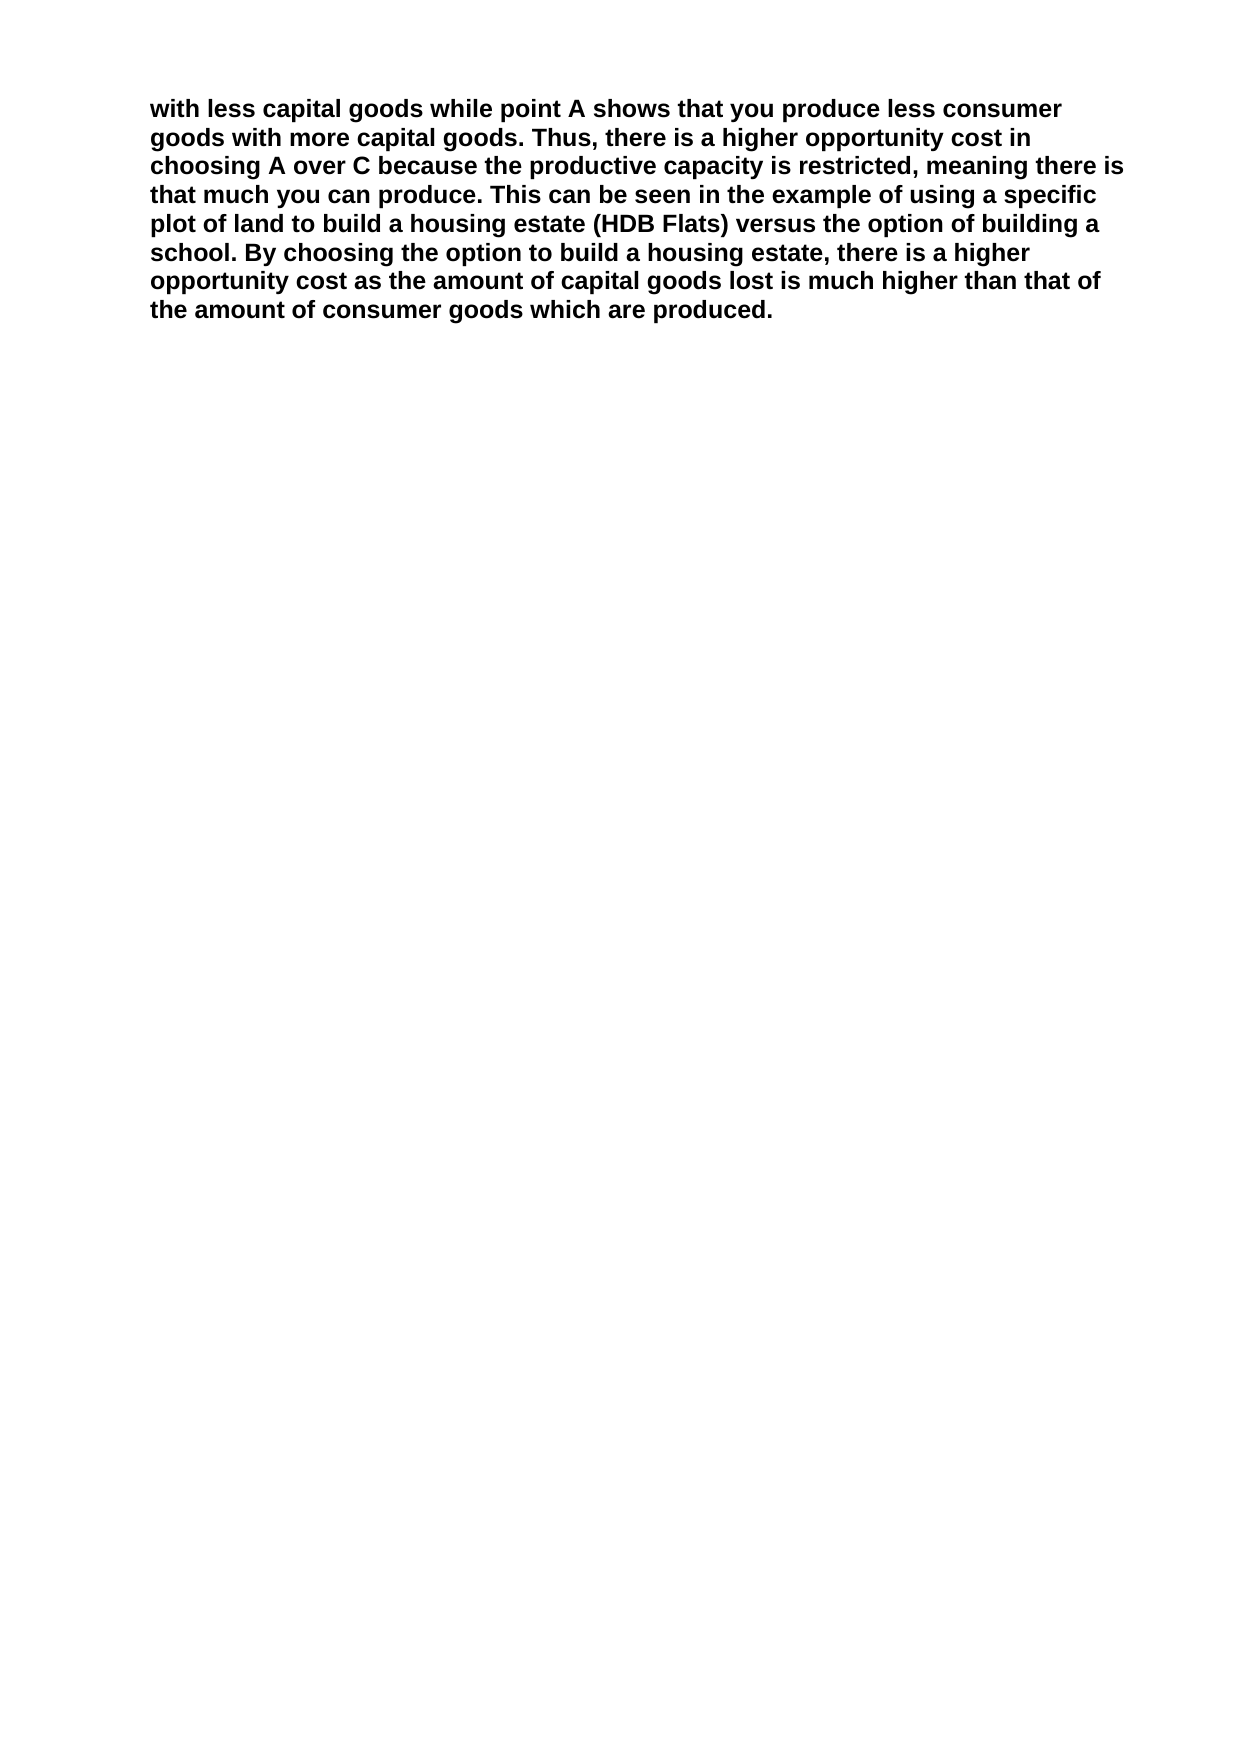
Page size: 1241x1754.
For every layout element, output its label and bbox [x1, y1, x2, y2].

text [150, 94, 1143, 324]
